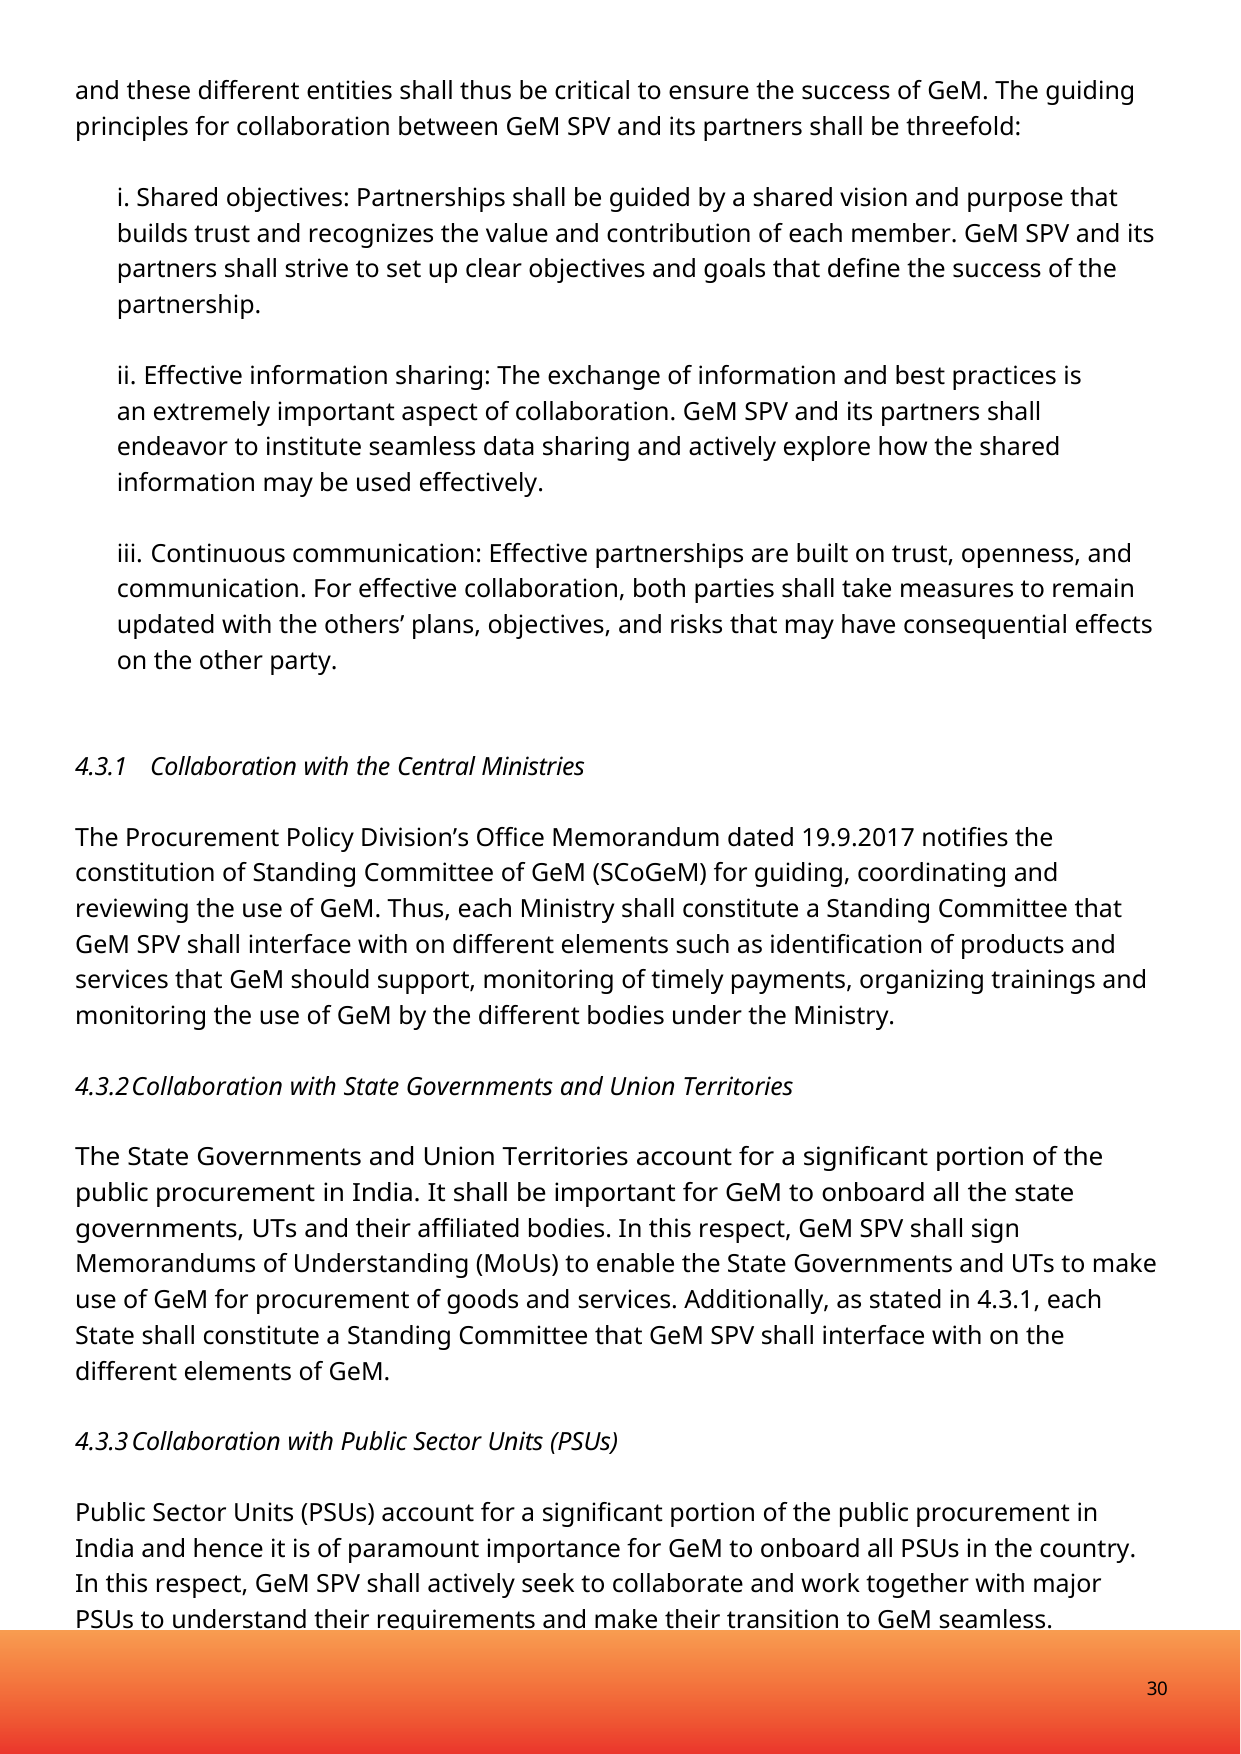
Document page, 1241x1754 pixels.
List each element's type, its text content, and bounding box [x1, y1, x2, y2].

text and these different entities shall thus be critical to ensure the success of GeM. The guiding principles for collaboration between GeM SPV and its partners shall be threefold: [75, 73, 1166, 143]
text The State Governments and Union Territories account for a significant portion of the public procurement in India. It shall be important for GeM to onboard all the state governments, UTs and their affiliated bodies. In this respect, GeM SPV shall sign Memorandums of Understanding (MoUs) to enable the State Governments and UTs to make use of GeM for procurement of goods and services. Additionally, as stated in 4.3.1, each State shall constitute a Standing Committee that GeM SPV shall interface with on the different elements of GeM. [75, 1139, 1166, 1387]
text The Procurement Policy Division’s Office Memorandum dated 19.9.2017 notifies the constitution of Standing Committee of GeM (SCoGeM) for guiding, coordinating and reviewing the use of GeM. Thus, each Ministry shall constitute a Standing Committee that GeM SPV shall interface with on different elements such as identification of products and services that GeM should support, monitoring of timely payments, organizing trainings and monitoring the use of GeM by the different bodies under the Ministry. [75, 819, 1166, 1032]
list Collaboration with the Central Ministries [75, 748, 1240, 782]
list Continuous communication: Effective partnerships are built on trust, openness, and communication. For effective collaboration, both parties shall take measures to remain updated with the others’ plans, objectives, and risks that may have consequential effects on the other party. [117, 535, 1161, 677]
text Public Sector Units (PSUs) account for a significant portion of the public procurement in India and hence it is of paramount importance for GeM to onboard all PSUs in the country. In this respect, GeM SPV shall actively seek to collaborate and work together with major PSUs to understand their requirements and make their transition to GeM seamless. [75, 1494, 1157, 1630]
list Collaboration with State Governments and Union Territories [75, 1068, 1240, 1102]
list Collaboration with Public Sector Units (PSUs) [75, 1424, 1240, 1458]
list Shared objectives: Partnerships shall be guided by a shared vision and purpose that builds trust and recognizes the value and contribution of each member. GeM SPV and its partners shall strive to set up clear objectives and goals that define the success of the partnership. [117, 179, 1166, 321]
list Effective information sharing: The exchange of information and best practices is an extremely important aspect of collaboration. GeM SPV and its partners shall endeavor to institute seamless data sharing and actively explore how the shared information may be used effectively. [117, 357, 1118, 499]
picture [0, 1630, 1241, 1754]
